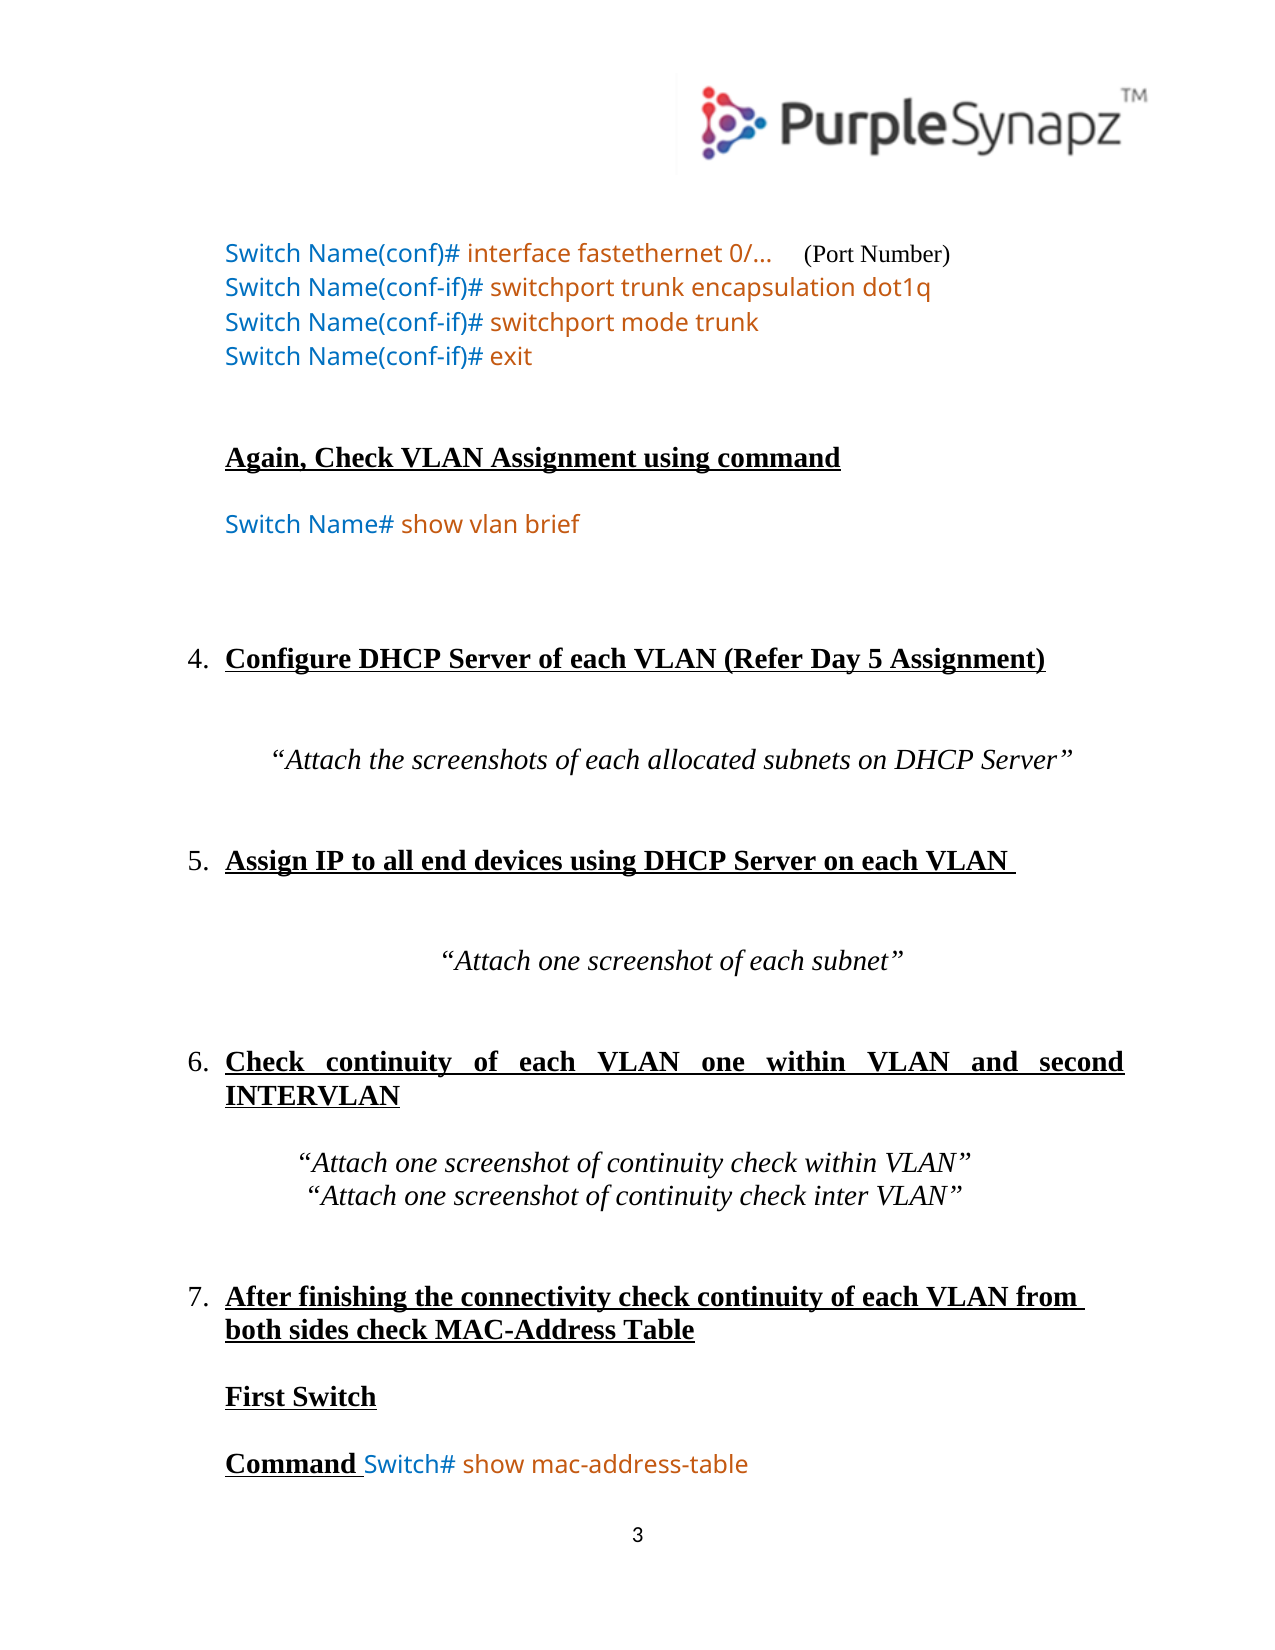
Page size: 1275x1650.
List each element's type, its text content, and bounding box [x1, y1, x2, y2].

text Switch Name(conf)# interface fastethernet 0/… (Port Number) [225, 236, 1125, 270]
text “Attach the screenshots of each allocated subnets on DHCP Server” [225, 742, 1125, 776]
text Switch Name(conf-if)# switchport trunk encapsulation dot1q [225, 270, 1125, 304]
text Switch Name# show vlan brief [225, 507, 1125, 541]
text Again, Check VLAN Assignment using command [225, 440, 1125, 473]
text Switch Name(conf-if)# switchport mode trunk [225, 304, 1125, 338]
text “Attach one screenshot of continuity check within VLAN” [150, 1145, 1125, 1178]
list Assign IP to all end devices using DHCP Server on each VLAN [187, 843, 1125, 876]
text “Attach one screenshot of continuity check inter VLAN” [150, 1178, 1125, 1212]
text “Attach one screenshot of each subnet” [225, 943, 1125, 977]
list After finishing the connectivity check continuity of each VLAN from both sides check MAC-Address Table [187, 1279, 1125, 1346]
text Command Switch# show mac-address-table [225, 1447, 1125, 1481]
text Switch Name(conf-if)# exit [225, 338, 1125, 372]
list Check continuity of each VLAN one within VLAN and second INTERVLAN [187, 1044, 1125, 1111]
text First Switch [187, 1379, 1125, 1413]
list Configure DHCP Server of each VLAN (Refer Day 5 Assignment) [187, 642, 1125, 675]
picture [675, 73, 1158, 175]
